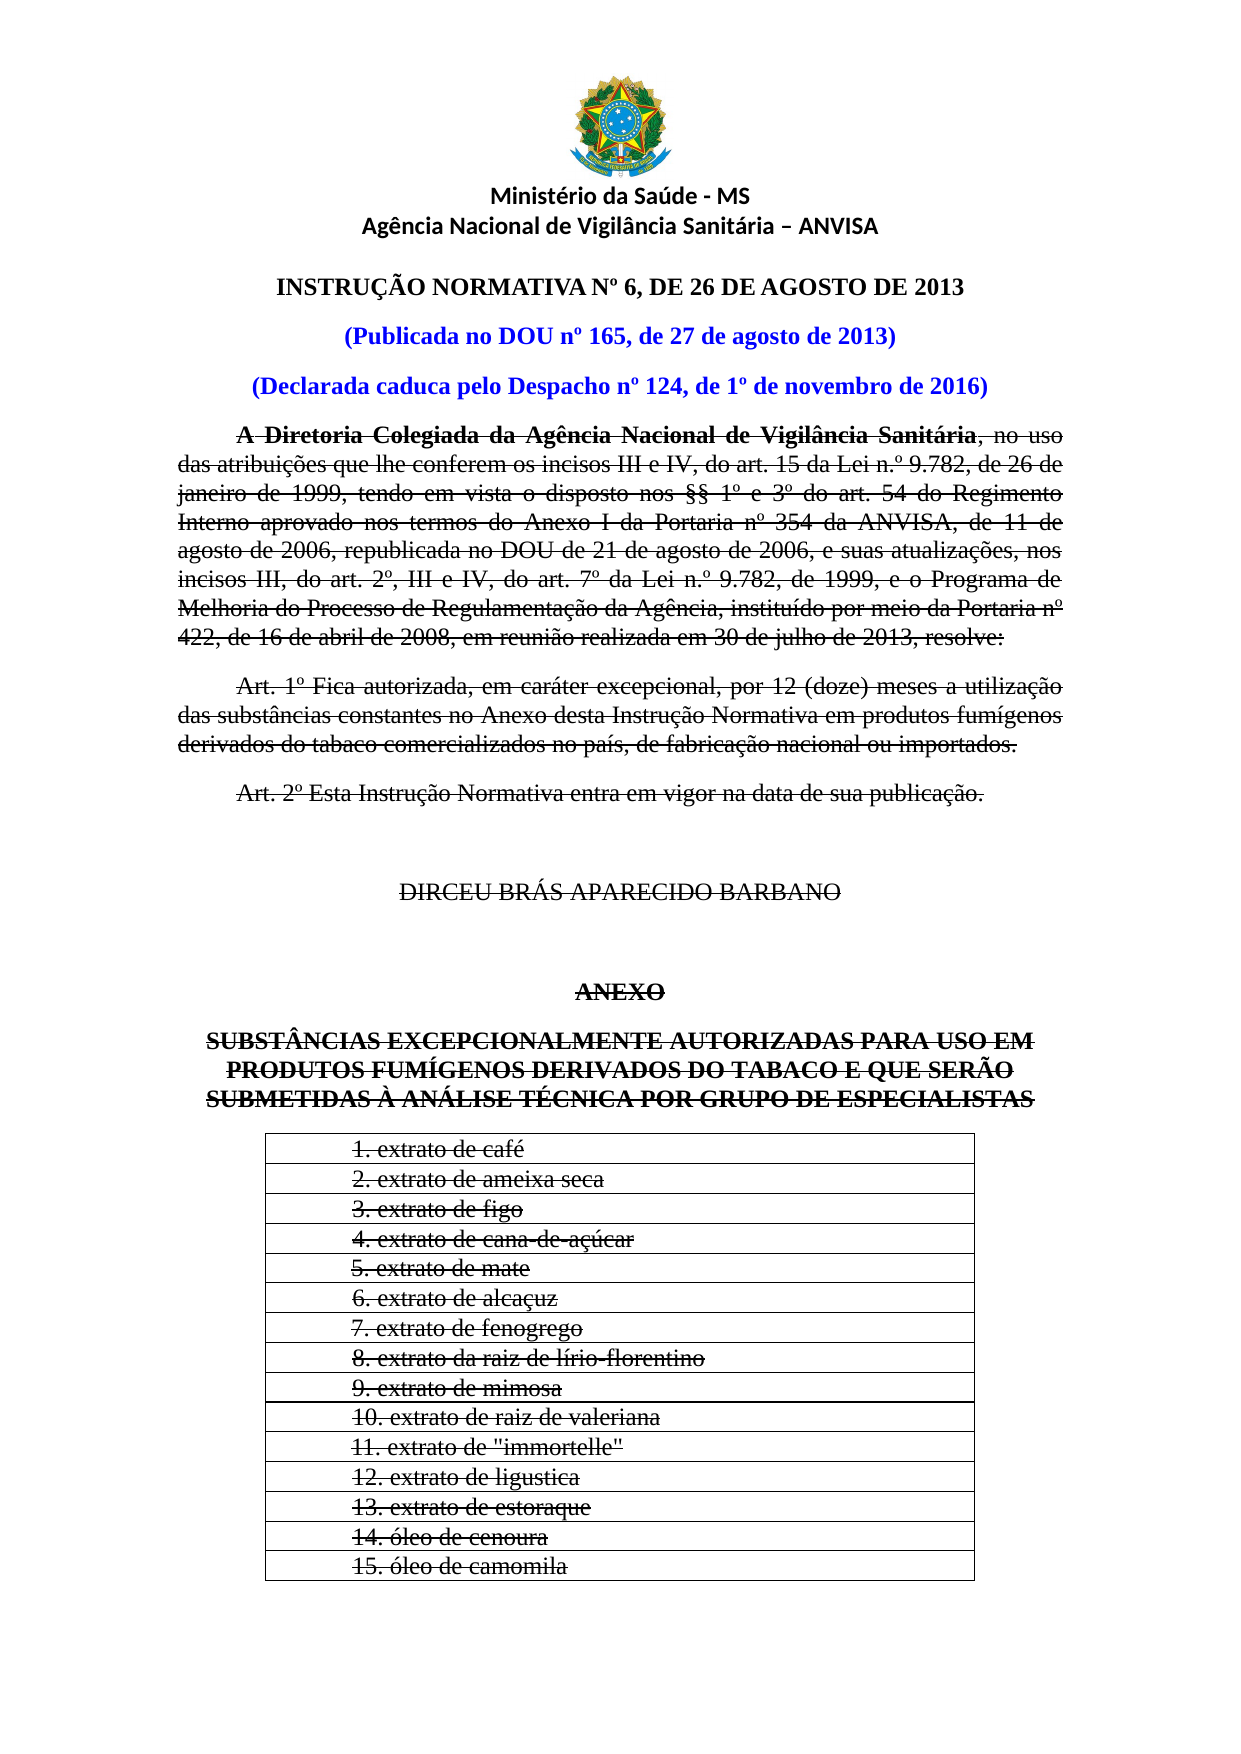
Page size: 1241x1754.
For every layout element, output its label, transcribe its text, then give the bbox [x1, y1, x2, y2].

table_cell 8. extrato da raiz de lírio-florentino [266, 1343, 974, 1372]
text ANEXO [177, 977, 1063, 1005]
subtitle (Declarada caduca pelo Despacho nº 124, de 1º de novembro de 2016) [177, 371, 1063, 399]
table_header 1. extrato de café [266, 1134, 974, 1163]
text A Diretoria Colegiada da Agência Nacional de Vigilância Sanitária, no uso das atribuições que lhe conferem os incisos III e IV, do art. 15 da Lei n.º 9.782, de 26 de janeiro de 1999, tendo em vista o disposto nos §§ 1º e 3º do art. 54 do Regimento Interno aprovado nos termos do Anexo I da Portaria nº 354 da ANVISA, de 11 de agosto de 2006, republicada no DOU de 21 de agosto de 2006, e suas atualizações, nos incisos III, do art. 2º, III e IV, do art. 7º da Lei n.º 9.782, de 1999, e o Programa de Melhoria do Processo de Regulamentação da Agência, instituído por meio da Portaria nº 422, de 16 de abril de 2008, em reunião realizada em 30 de julho de 2013, resolve: [177, 523, 1063, 608]
text Art. 1º Fica autorizada, em caráter excepcional, por 12 (doze) meses a utilização das substâncias constantes no Anexo desta Instrução Normativa em produtos fumígenos derivados do tabaco comercializados no país, de fabricação nacional ou importados. [177, 717, 1063, 757]
text SUBSTÂNCIAS EXCEPCIONALMENTE AUTORIZADAS PARA USO EM PRODUTOS FUMÍGENOS DERIVADOS DO TABACO E QUE SERÃO SUBMETIDAS À ANÁLISE TÉCNICA POR GRUPO DE ESPECIALISTAS [177, 1026, 1063, 1112]
table_cell 9. extrato de mimosa [266, 1373, 974, 1401]
table_cell 6. extrato de alcaçuz [266, 1283, 974, 1312]
table_cell 5. extrato de mate [266, 1254, 974, 1282]
picture [566, 73, 674, 180]
table_cell 2. extrato de ameixa seca [266, 1164, 974, 1193]
table_cell 10. extrato de raiz de valeriana [266, 1403, 974, 1431]
table_cell 14. óleo de cenoura [266, 1522, 974, 1550]
text Art. 2º Esta Instrução Normativa entra em vigor na data de sua publicação. [177, 778, 1063, 807]
subtitle (Publicada no DOU nº 165, de 27 de agosto de 2013) [177, 321, 1063, 350]
table_cell 4. extrato de cana-de-açúcar [266, 1224, 974, 1252]
table_cell 12. extrato de ligustica [266, 1462, 974, 1491]
table_cell 3. extrato de figo [266, 1194, 974, 1223]
table_cell 11. extrato de "immortelle" [266, 1432, 974, 1461]
subtitle INSTRUÇÃO NORMATIVA Nº 6, DE 26 DE AGOSTO DE 2013 [177, 272, 1063, 300]
table_cell 7. extrato de fenogrego [266, 1313, 974, 1342]
table_cell 13. extrato de estoraque [266, 1492, 974, 1521]
text Art. 1º Fica autorizada, em caráter excepcional, por 12 (doze) meses a utilização das substâncias constantes no Anexo desta Instrução Normativa em produtos fumígenos derivados do tabaco comercializados no país, de fabricação nacional ou importados. [177, 671, 1063, 716]
subtitle DIRCEU BRÁS APARECIDO BARBANO [177, 877, 1063, 906]
table_cell 15. óleo de camomila [266, 1551, 974, 1580]
